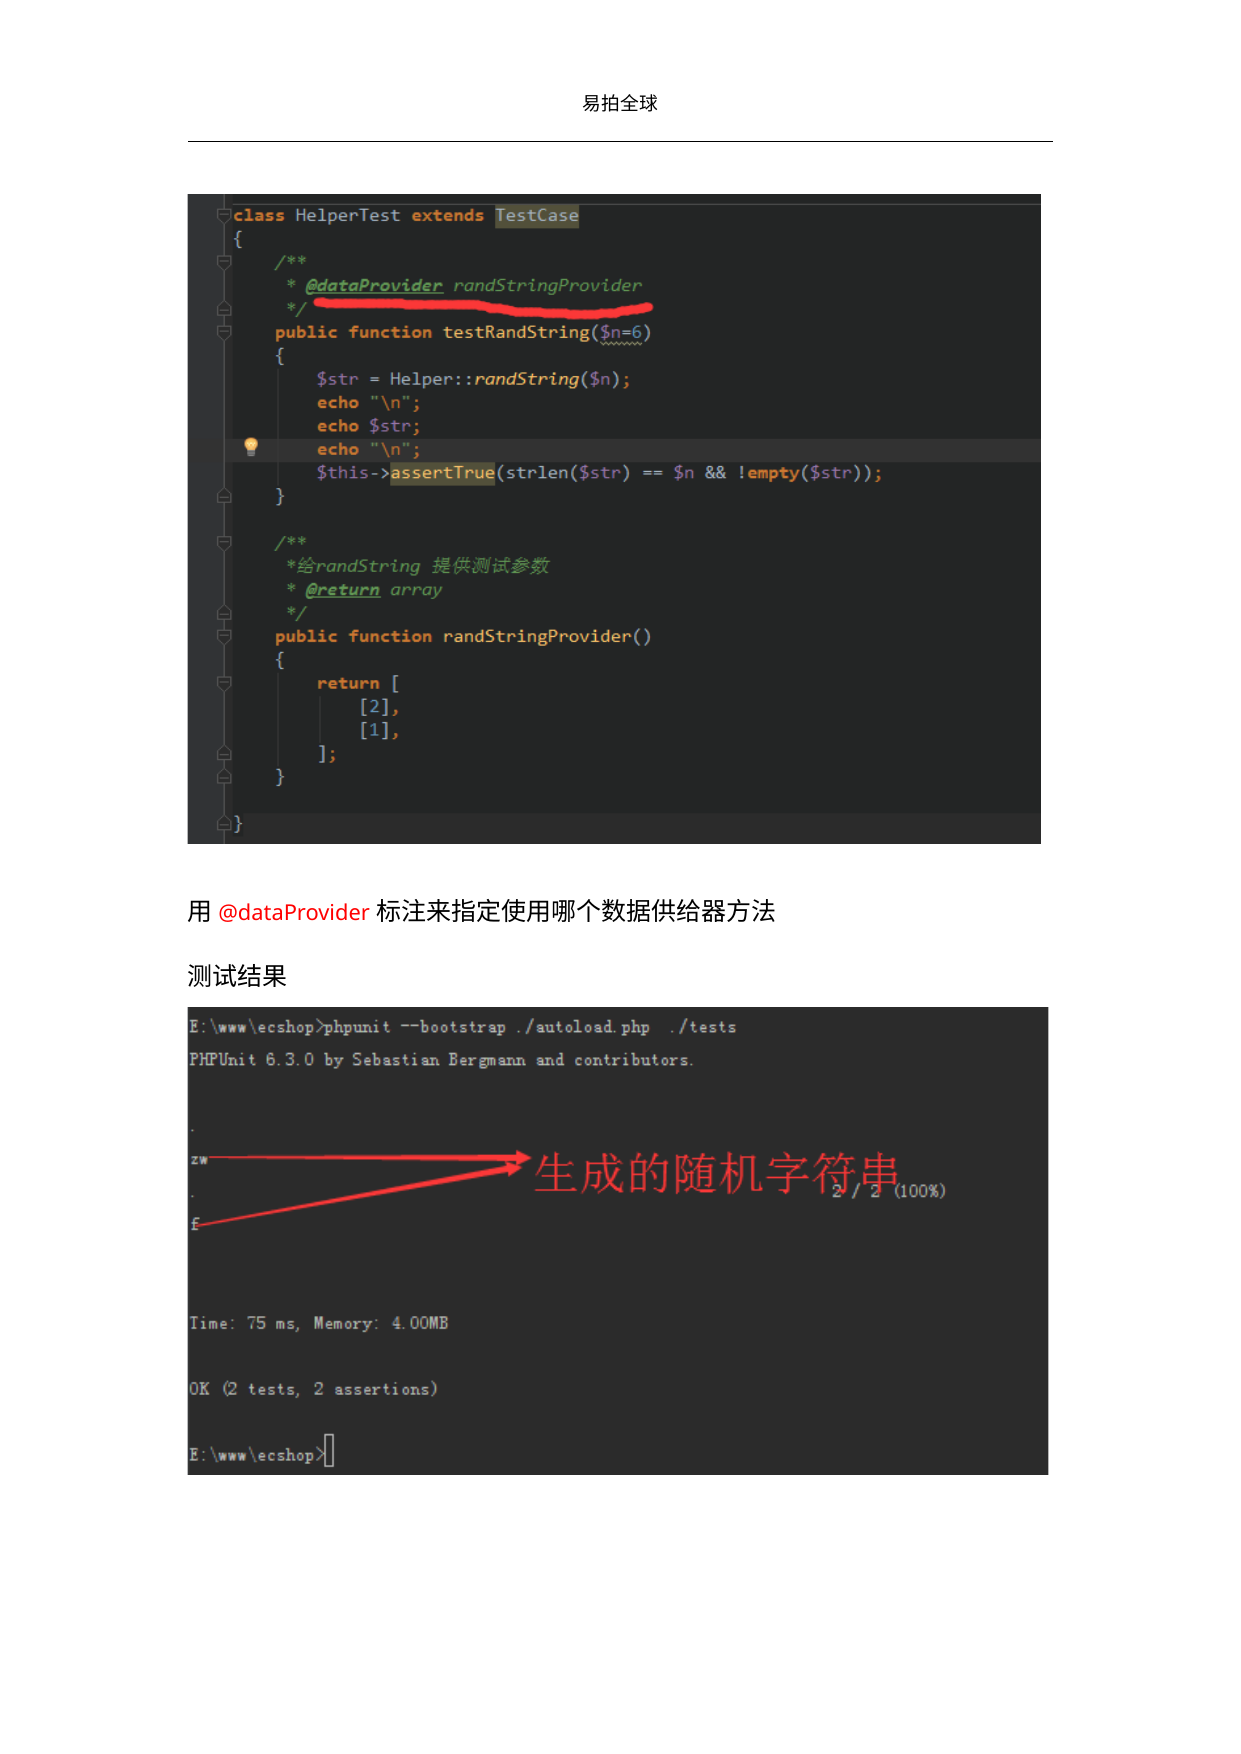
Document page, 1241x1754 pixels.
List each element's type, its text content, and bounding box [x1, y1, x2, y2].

picture [187, 194, 1041, 844]
text 测试结果 [187, 942, 1053, 1007]
text 用 @dataProvider 标注来指定使用哪个数据供给器方法 [187, 877, 1053, 942]
picture [187, 1007, 1049, 1475]
